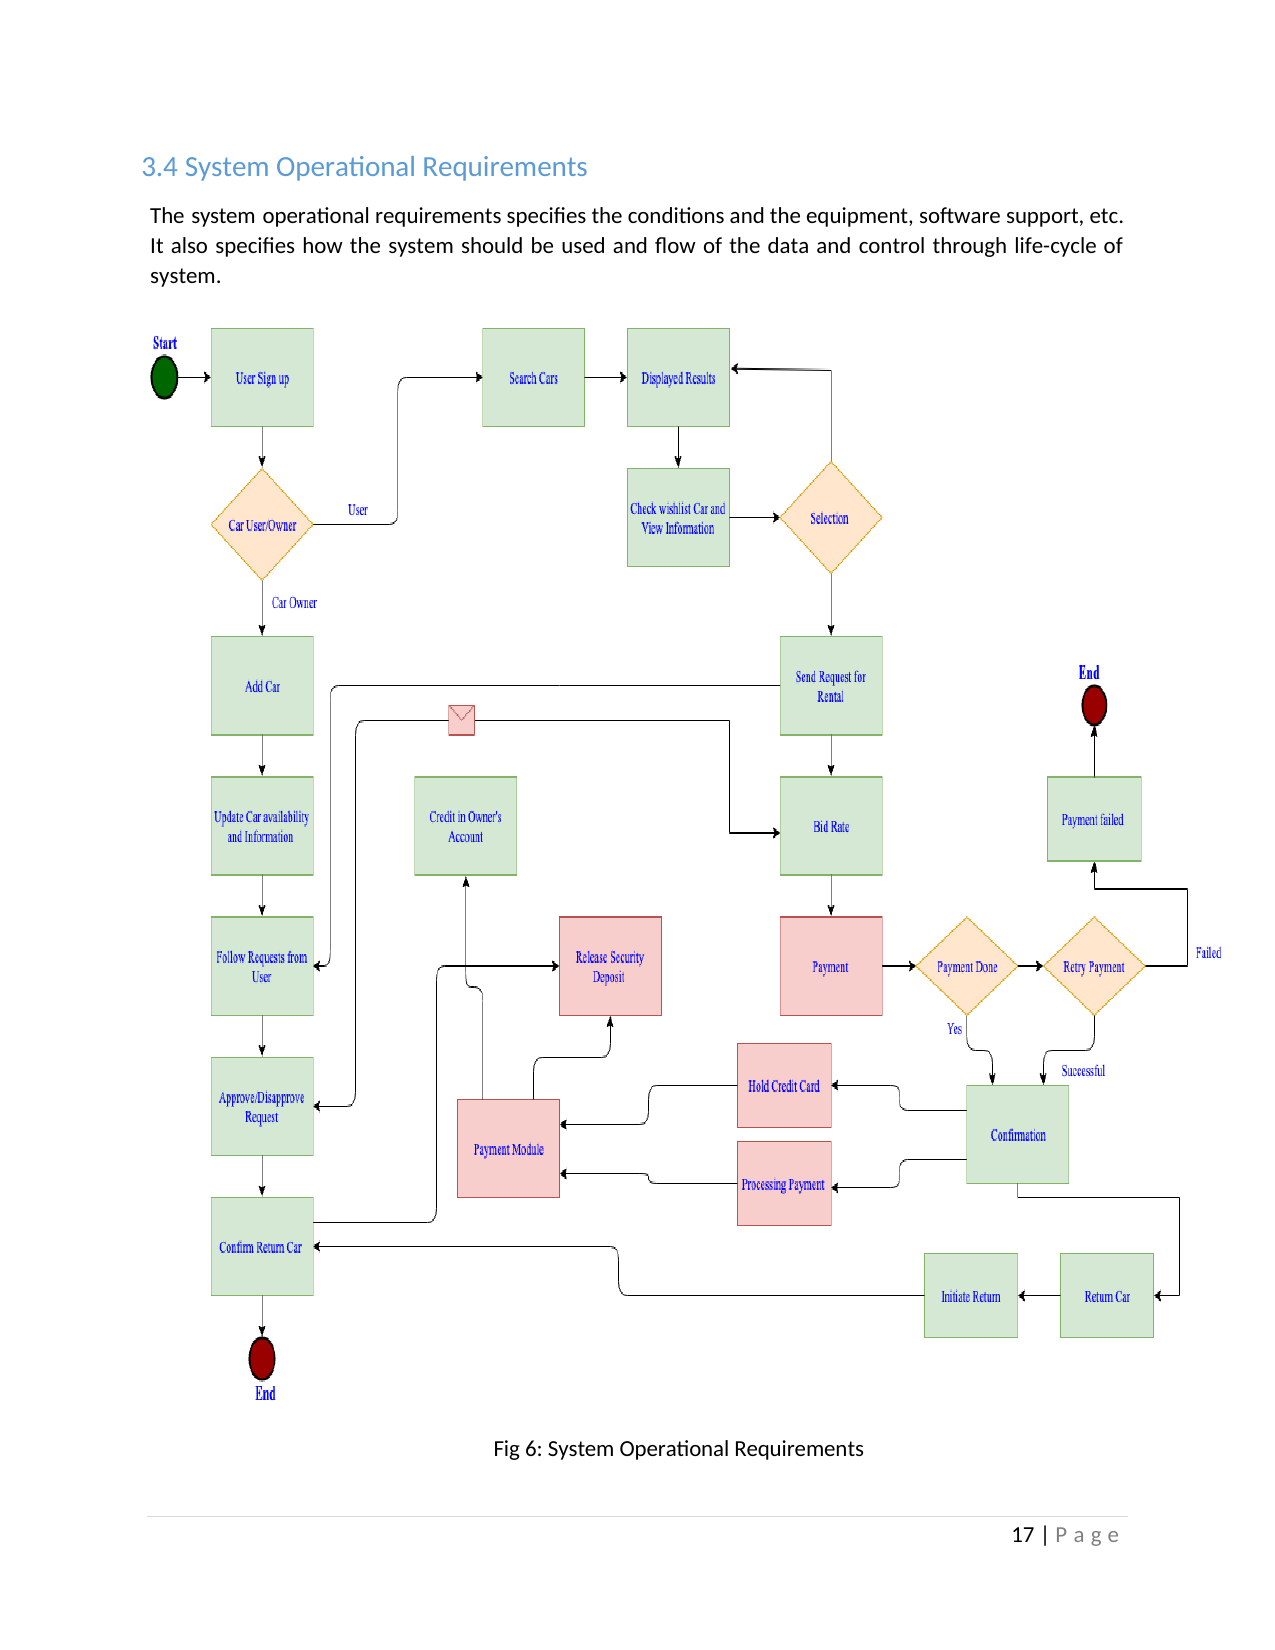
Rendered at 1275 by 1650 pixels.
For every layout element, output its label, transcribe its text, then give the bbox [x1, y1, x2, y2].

subtitle System Operational Requirements [141, 148, 1239, 183]
text The system operational requirements specifies the conditions and the equipment, software support, etc. It also specifies how the system should be used and flow of the data and control through life-cycle of system. [150, 201, 1126, 289]
picture [150, 328, 1237, 1409]
text Fig 6: System Operational Requirements [493, 1434, 1239, 1462]
